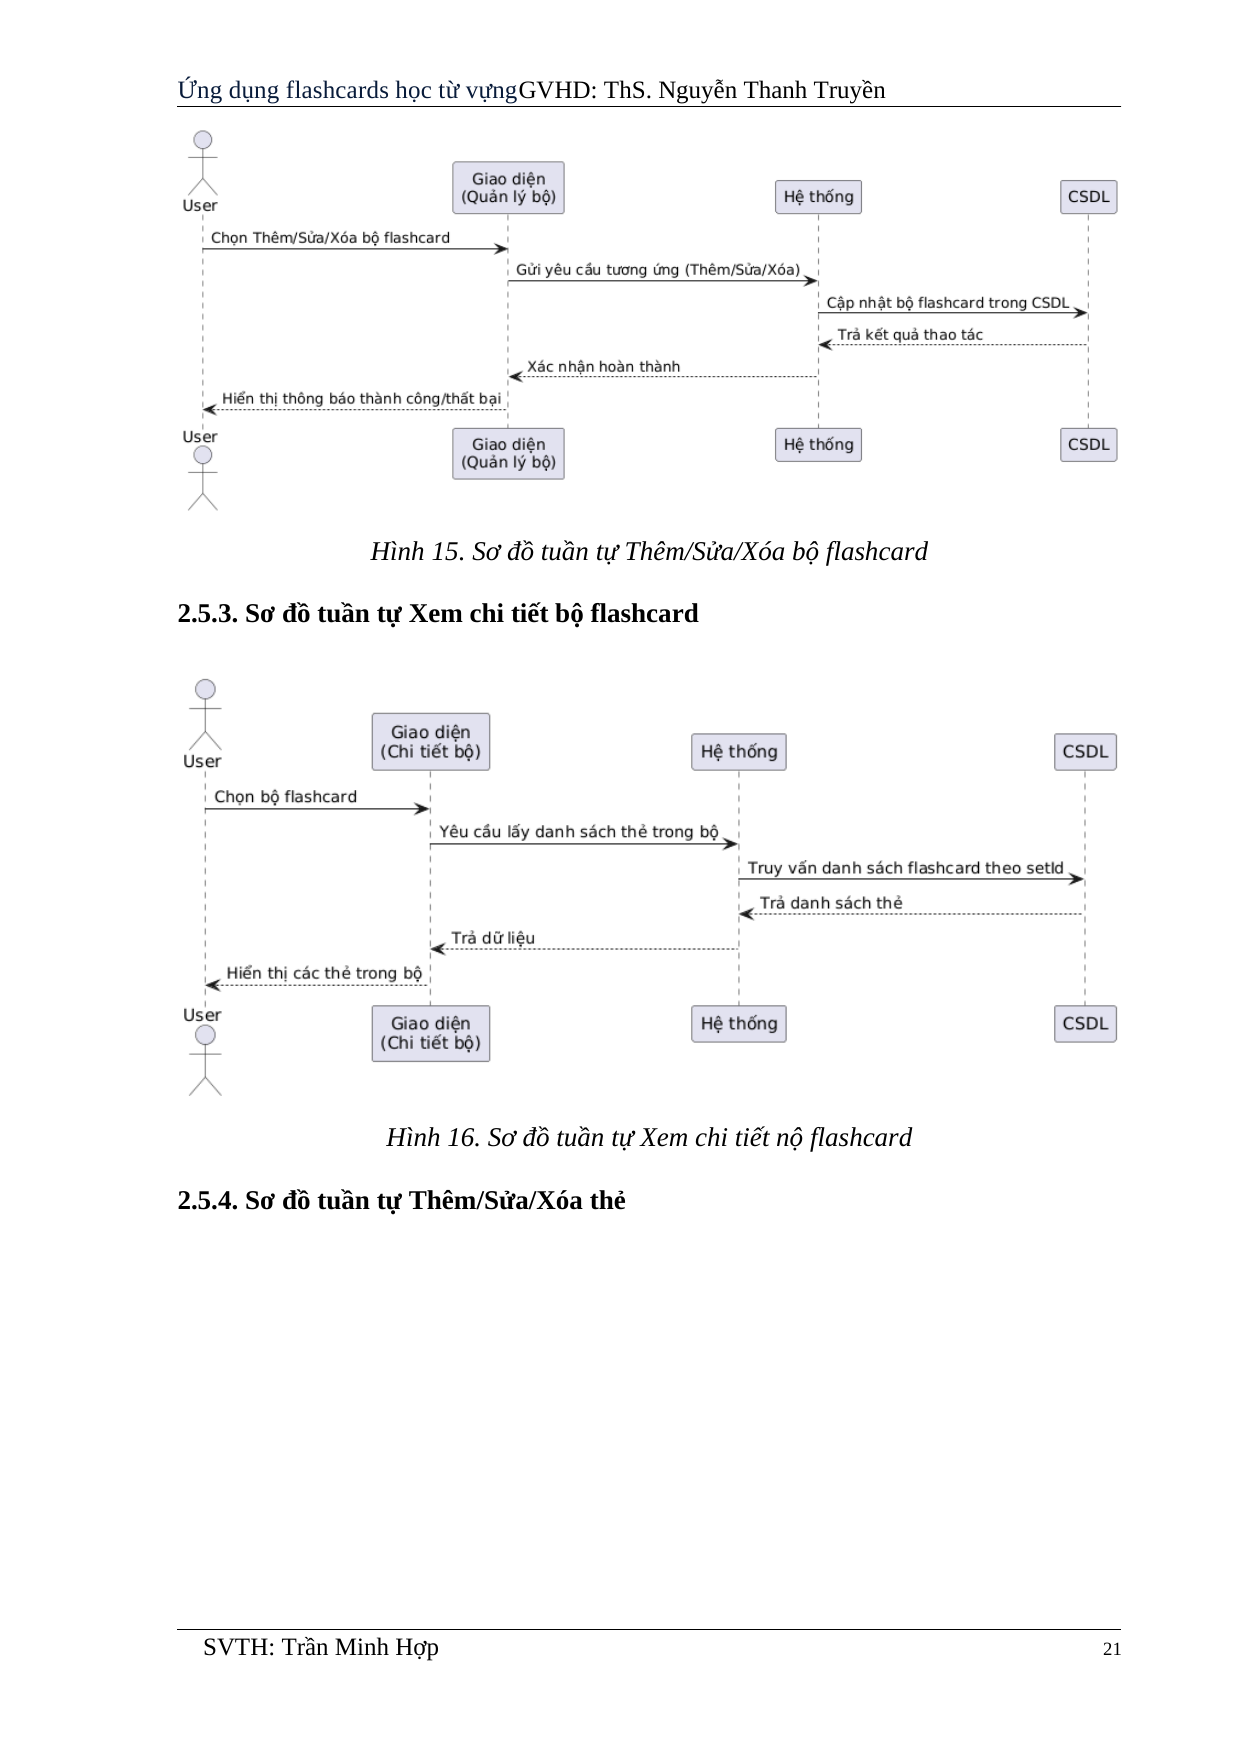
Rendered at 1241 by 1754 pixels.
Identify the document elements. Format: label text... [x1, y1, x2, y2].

text Hình 15. Sơ đồ tuần tự Thêm/Sửa/Xóa bộ flashcard [177, 535, 1121, 566]
subtitle Sơ đồ tuần tự Xem chi tiết bộ flashcard [177, 597, 1121, 629]
text Hình 16. Sơ đồ tuần tự Xem chi tiết nộ flashcard [177, 1121, 1121, 1152]
subtitle Sơ đồ tuần tự Thêm/Sửa/Xóa thẻ [177, 1184, 1121, 1215]
picture [177, 125, 1122, 516]
picture [177, 673, 1122, 1102]
